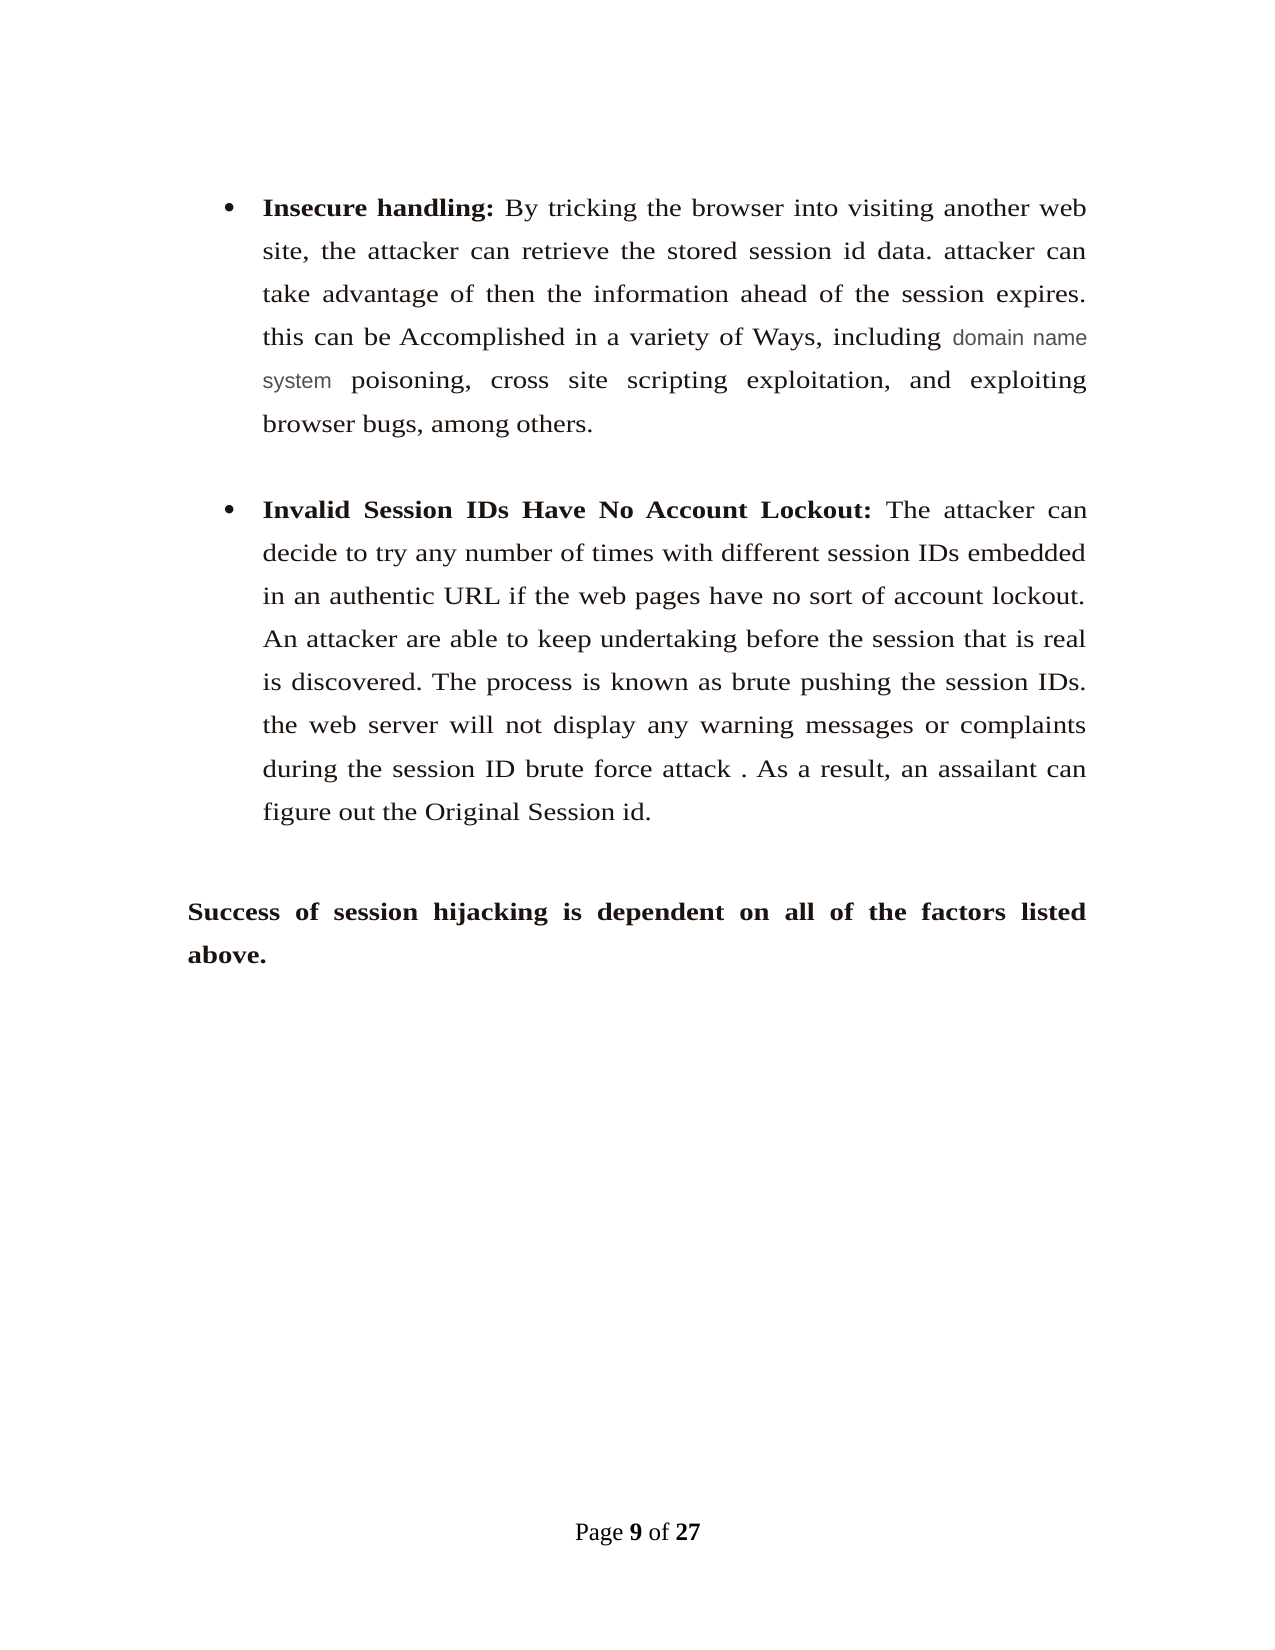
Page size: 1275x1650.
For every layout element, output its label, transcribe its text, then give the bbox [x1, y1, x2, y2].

text Success of session hijacking is dependent on all of the factors listed above. [187, 897, 1087, 969]
list Insecure handling: By tricking the browser into visiting another web site, the attacker can retrieve the stored session id data. attacker can take advantage of then the information ahead of the session expires. this can be Accomplished in a variety of Ways, including domain name system poisoning, cross site scripting exploitation, and exploiting browser bugs, among others. [225, 193, 1087, 437]
list Invalid Session IDs Have No Account Lockout: The attacker can decide to try any number of times with different session IDs embedded in an authentic URL if the web pages have no sort of account lockout. An attacker are able to keep undertaking before the session that is real is discovered. The process is known as brute pushing the session IDs. the web server will not display any warning messages or complaints during the session ID brute force attack . As a result, an assailant can figure out the Original Session id. [225, 495, 1087, 826]
